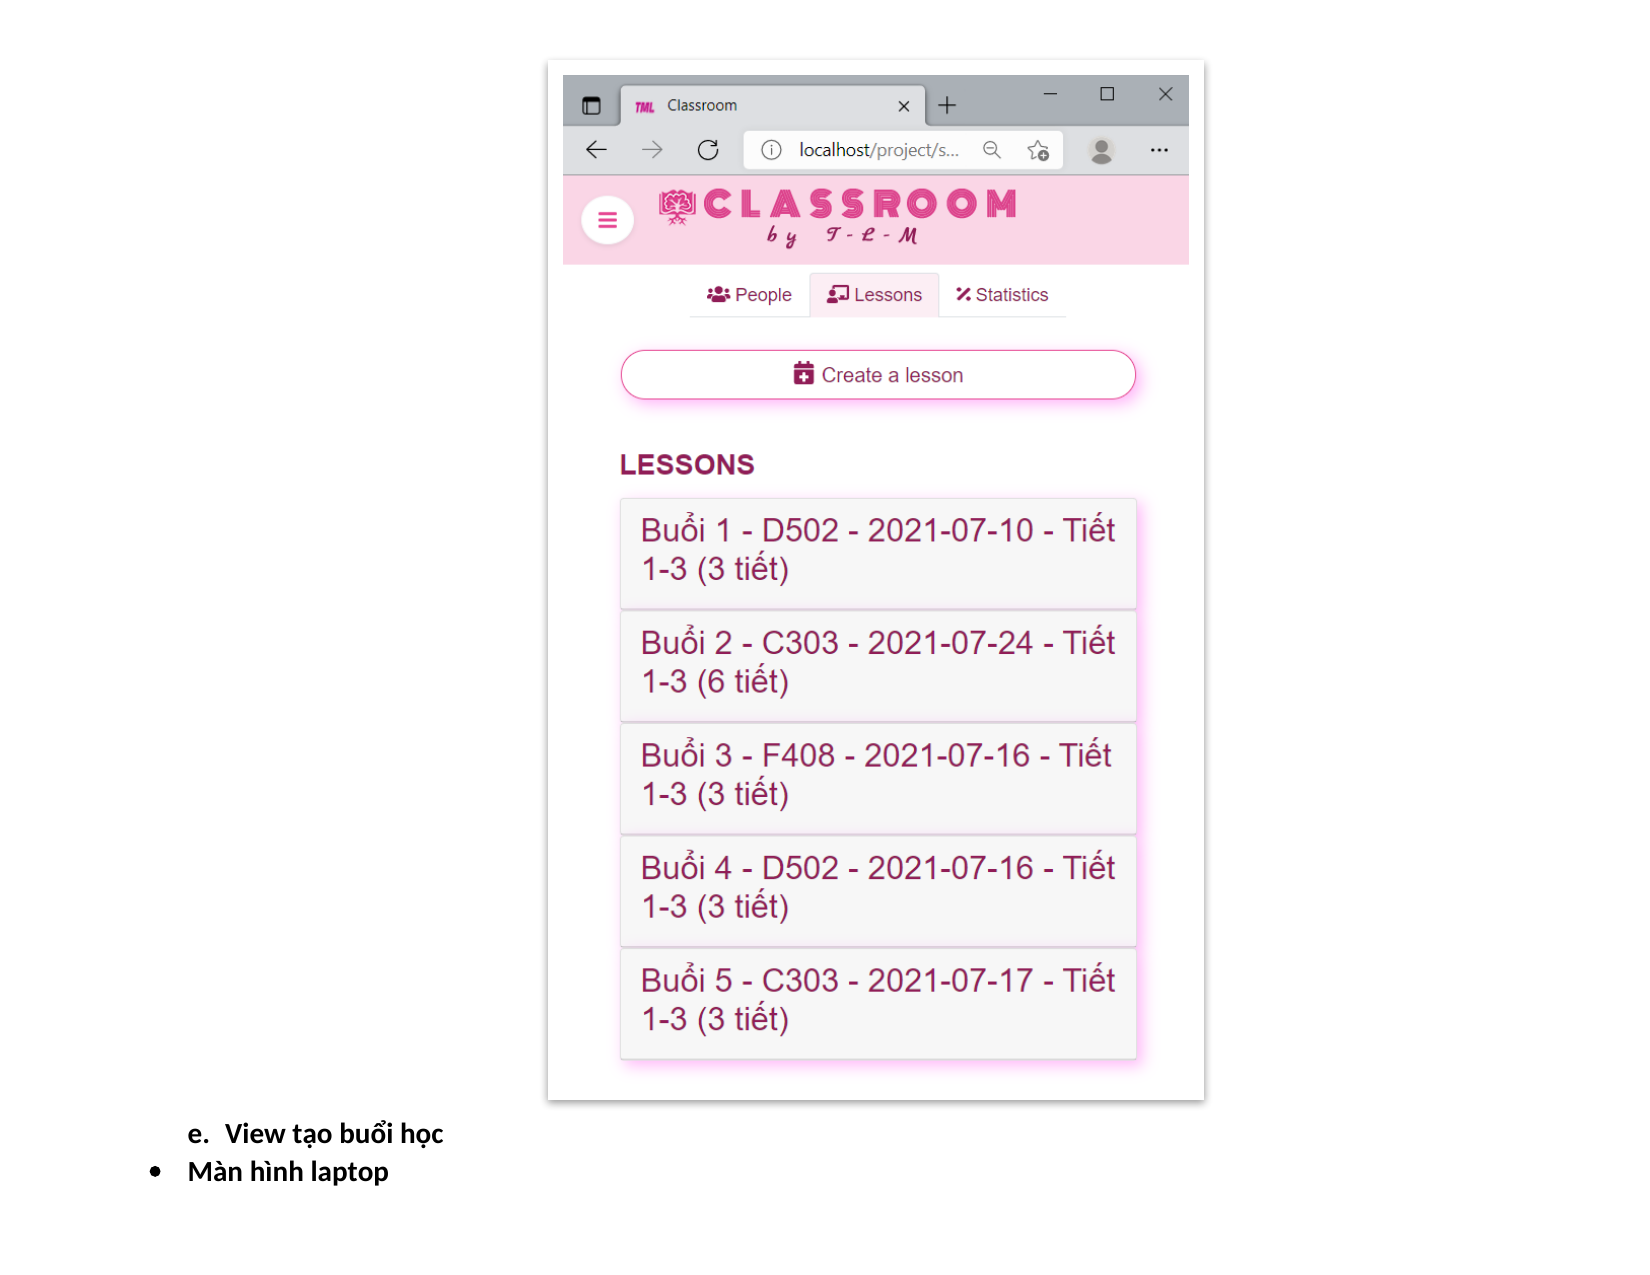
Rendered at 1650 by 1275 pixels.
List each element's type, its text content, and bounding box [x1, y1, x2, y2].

list Màn hình laptop [150, 1153, 1566, 1189]
picture [563, 75, 1189, 1086]
list View tạo buổi học [187, 1115, 1566, 1150]
